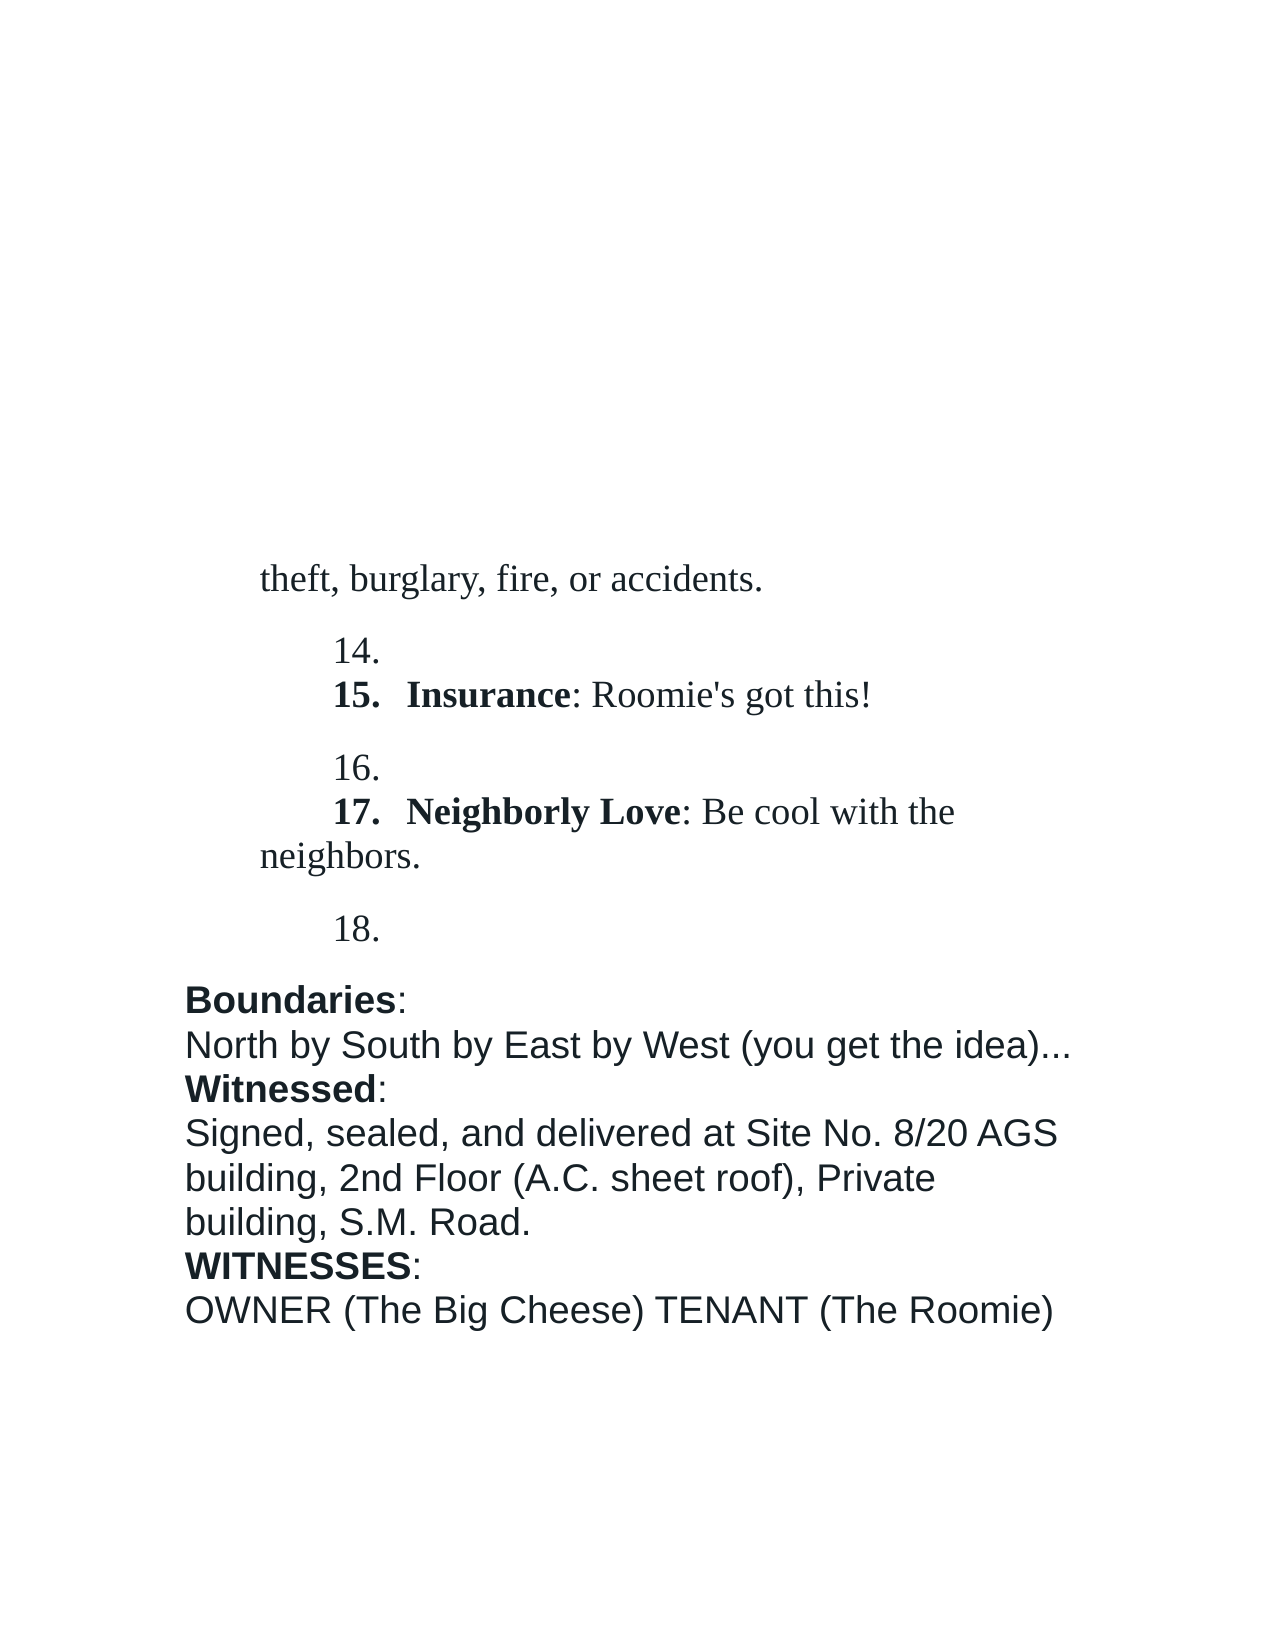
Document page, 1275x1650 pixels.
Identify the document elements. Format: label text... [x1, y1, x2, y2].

text Signed, sealed, and delivered at Site No. 8/20 AGS building, 2nd Floor (A.C. sheet roof), Private building, S.M. Road. [184, 1158, 1091, 1291]
text 14. [259, 672, 1091, 717]
text Boundaries: [184, 1025, 1091, 1069]
text 15. Insurance: Roomie's got this! [259, 717, 1091, 790]
text 18. [259, 952, 1091, 1025]
text 16. [259, 790, 1091, 834]
text 17. Neighborly Love: Be cool with the neighbors. [259, 834, 1091, 952]
text North by South by East by West (you get the idea)... [184, 1069, 1091, 1113]
text WITNESSES: [184, 1291, 1091, 1335]
text 13. No Drama: Landlord's not responsible for theft, burglary, fire, or accidents. [259, 555, 1091, 672]
text Witnessed: [184, 1113, 1091, 1158]
